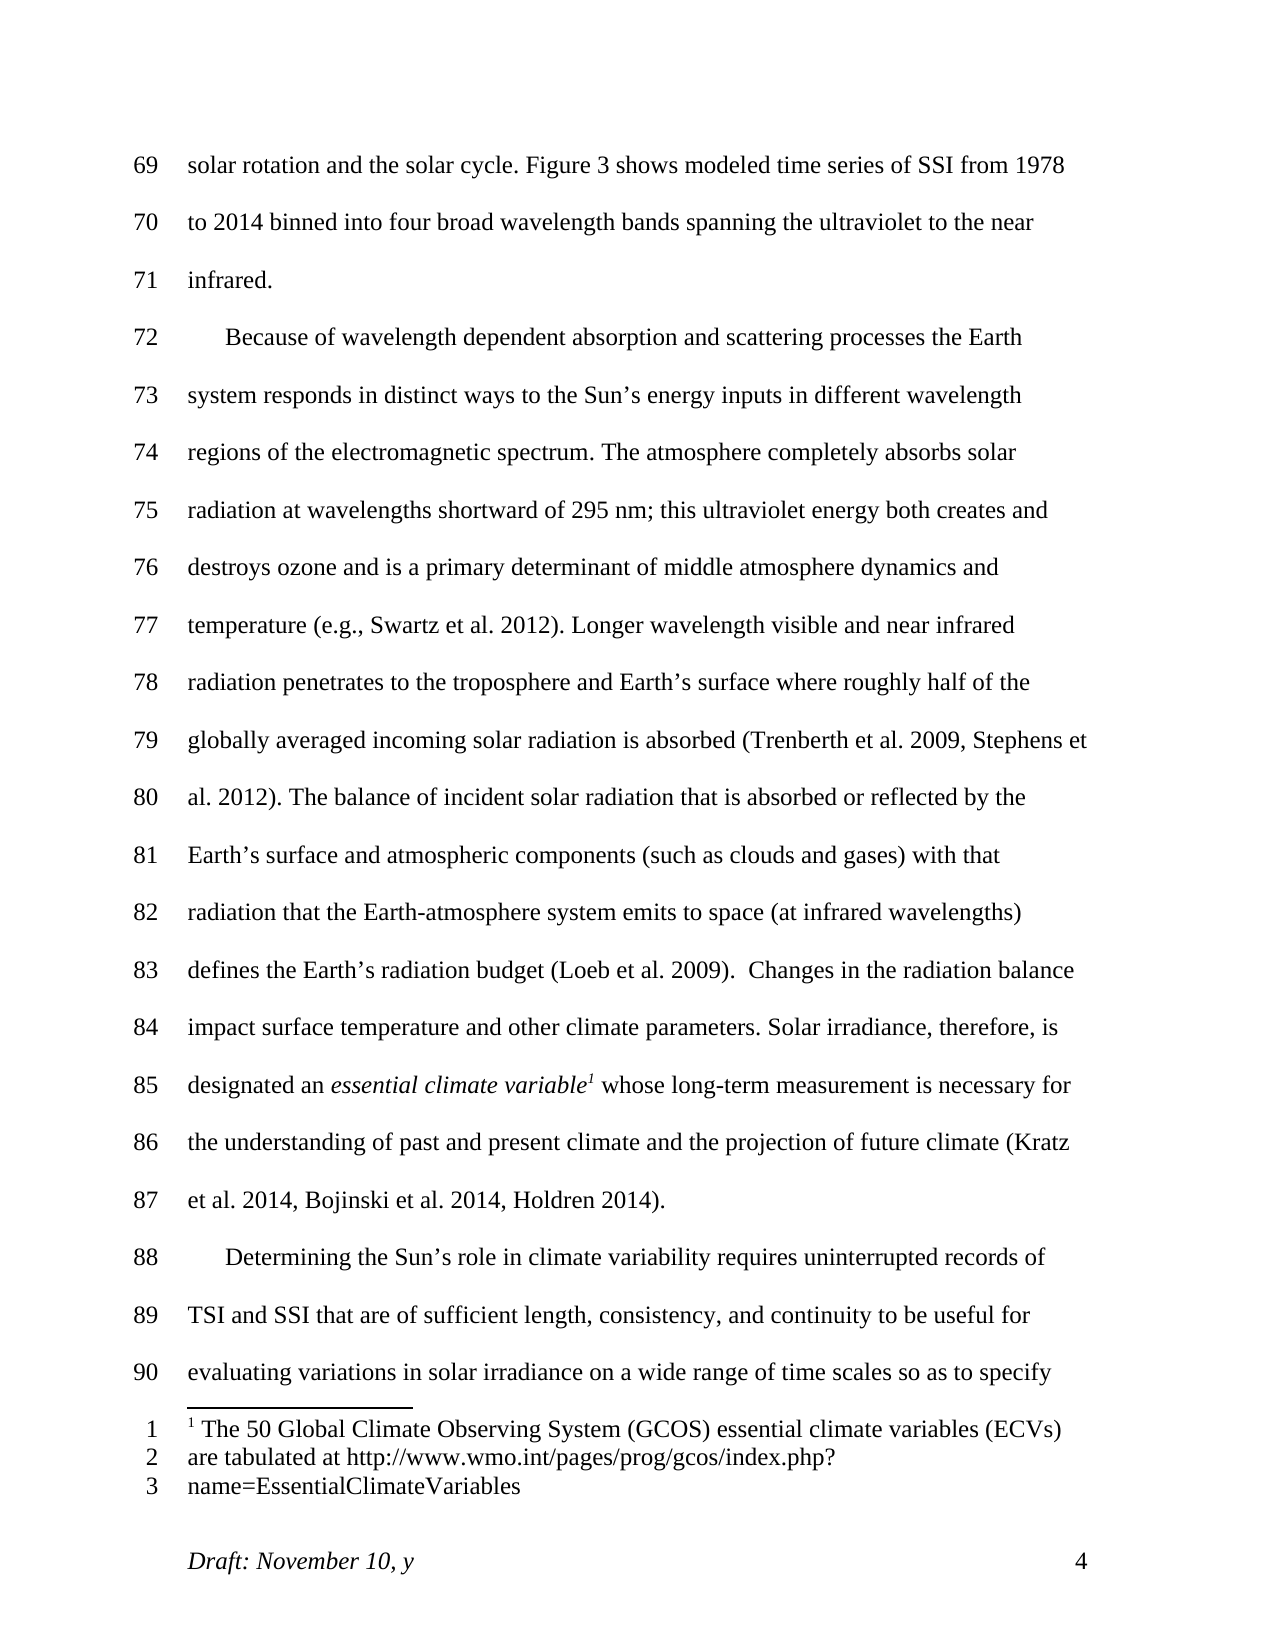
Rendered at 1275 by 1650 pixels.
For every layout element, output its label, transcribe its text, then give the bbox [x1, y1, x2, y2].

text Because of wavelength dependent absorption and scattering processes the Earth system responds in distinct ways to the Sun’s energy inputs in different wavelength regions of the electromagnetic spectrum. The atmosphere completely absorbs solar radiation at wavelengths shortward of 295 nm; this ultraviolet energy both creates and destroys ozone and is a primary determinant of middle atmosphere dynamics and temperature (e.g., Swartz et al. 2012). Longer wavelength visible and near infrared radiation penetrates to the troposphere and Earth’s surface where roughly half of the globally averaged incoming solar radiation is absorbed (Trenberth et al. 2009, Stephens et al. 2012). The balance of incident solar radiation that is absorbed or reflected by the Earth’s surface and atmospheric components (such as clouds and gases) with that radiation that the Earth-atmosphere system emits to space (at infrared wavelengths) defines the Earth’s radiation budget (Loeb et al. 2009). Changes in the radiation balance impact surface temperature and other climate parameters. Solar irradiance, therefore, is designated an essential climate variable whose long-term measurement is necessary for the understanding of past and present climate and the projection of future climate (Kratz et al. 2014, Bojinski et al. 2014, Holdren 2014). [187, 322, 1087, 1214]
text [187, 1242, 1087, 1386]
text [187, 150, 1087, 294]
